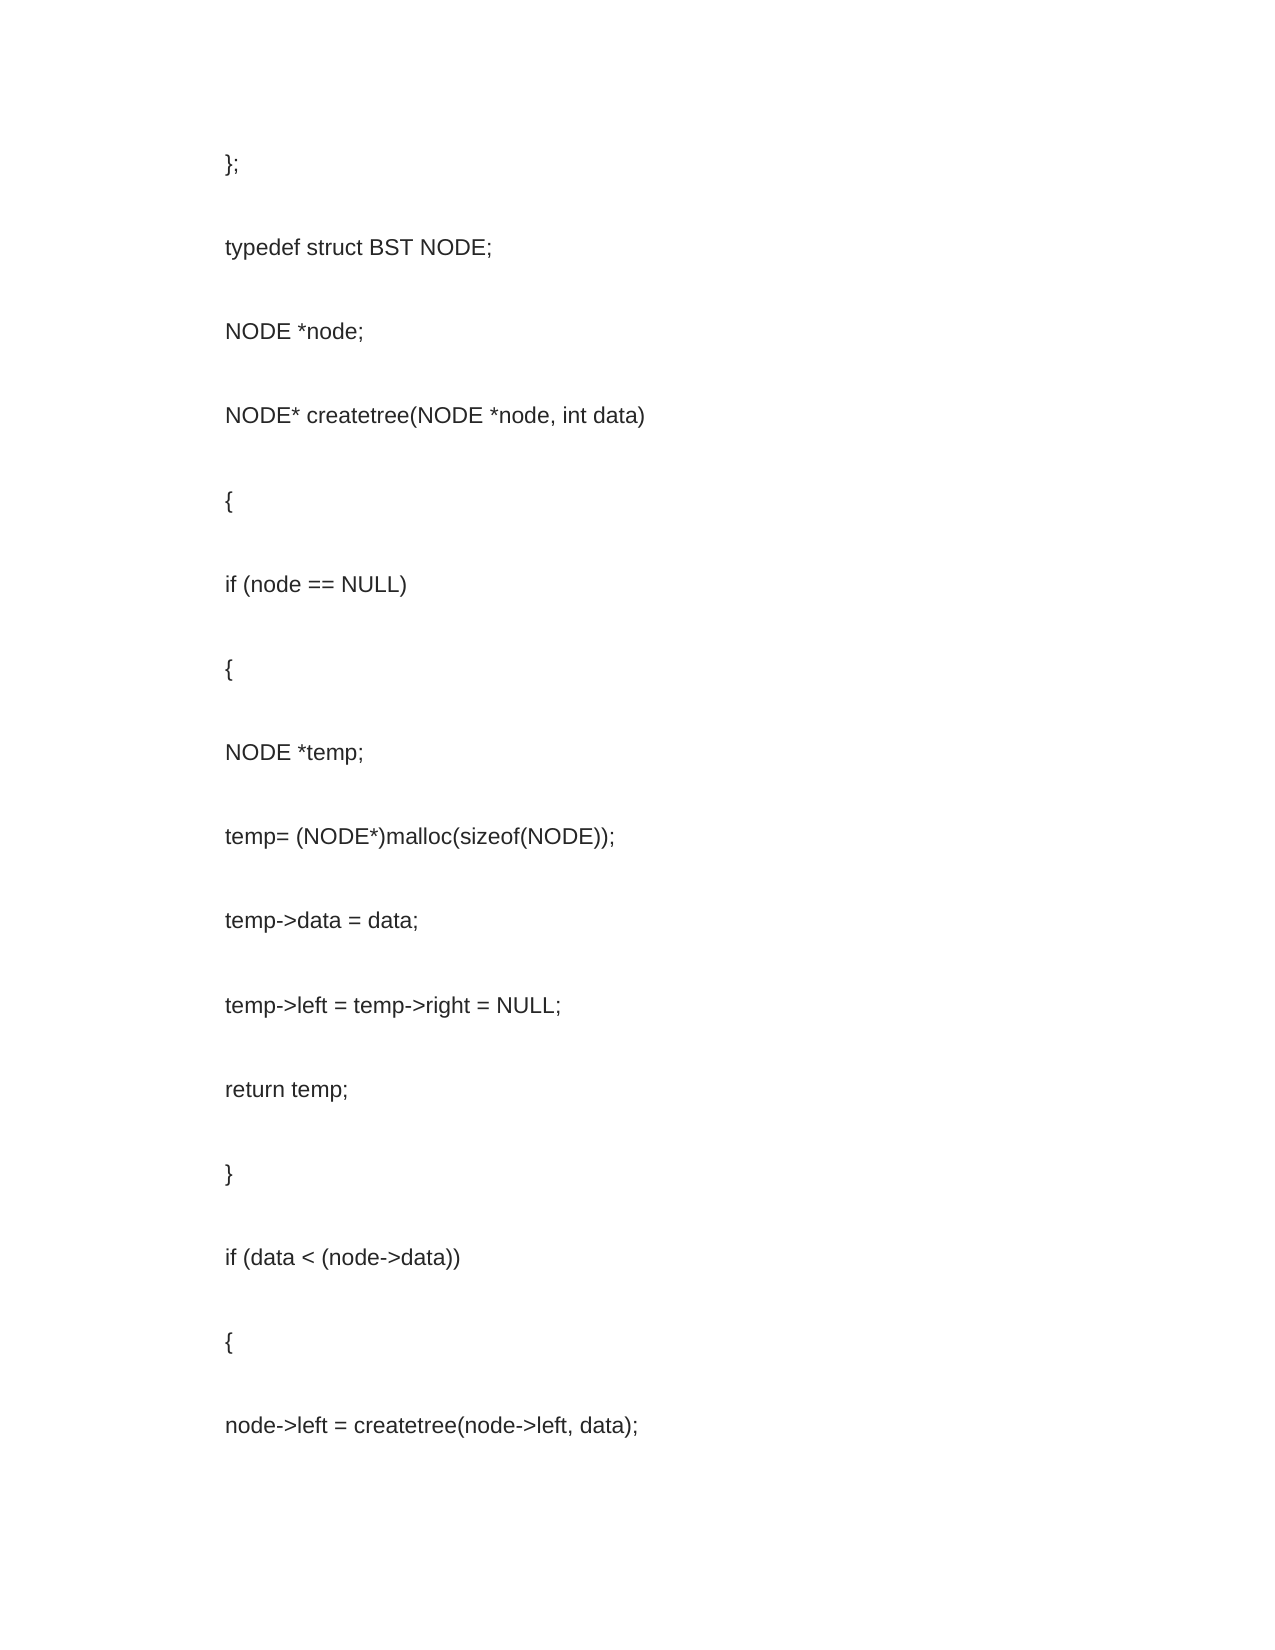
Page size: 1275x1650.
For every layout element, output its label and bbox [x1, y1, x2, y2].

list [187, 150, 1125, 1481]
